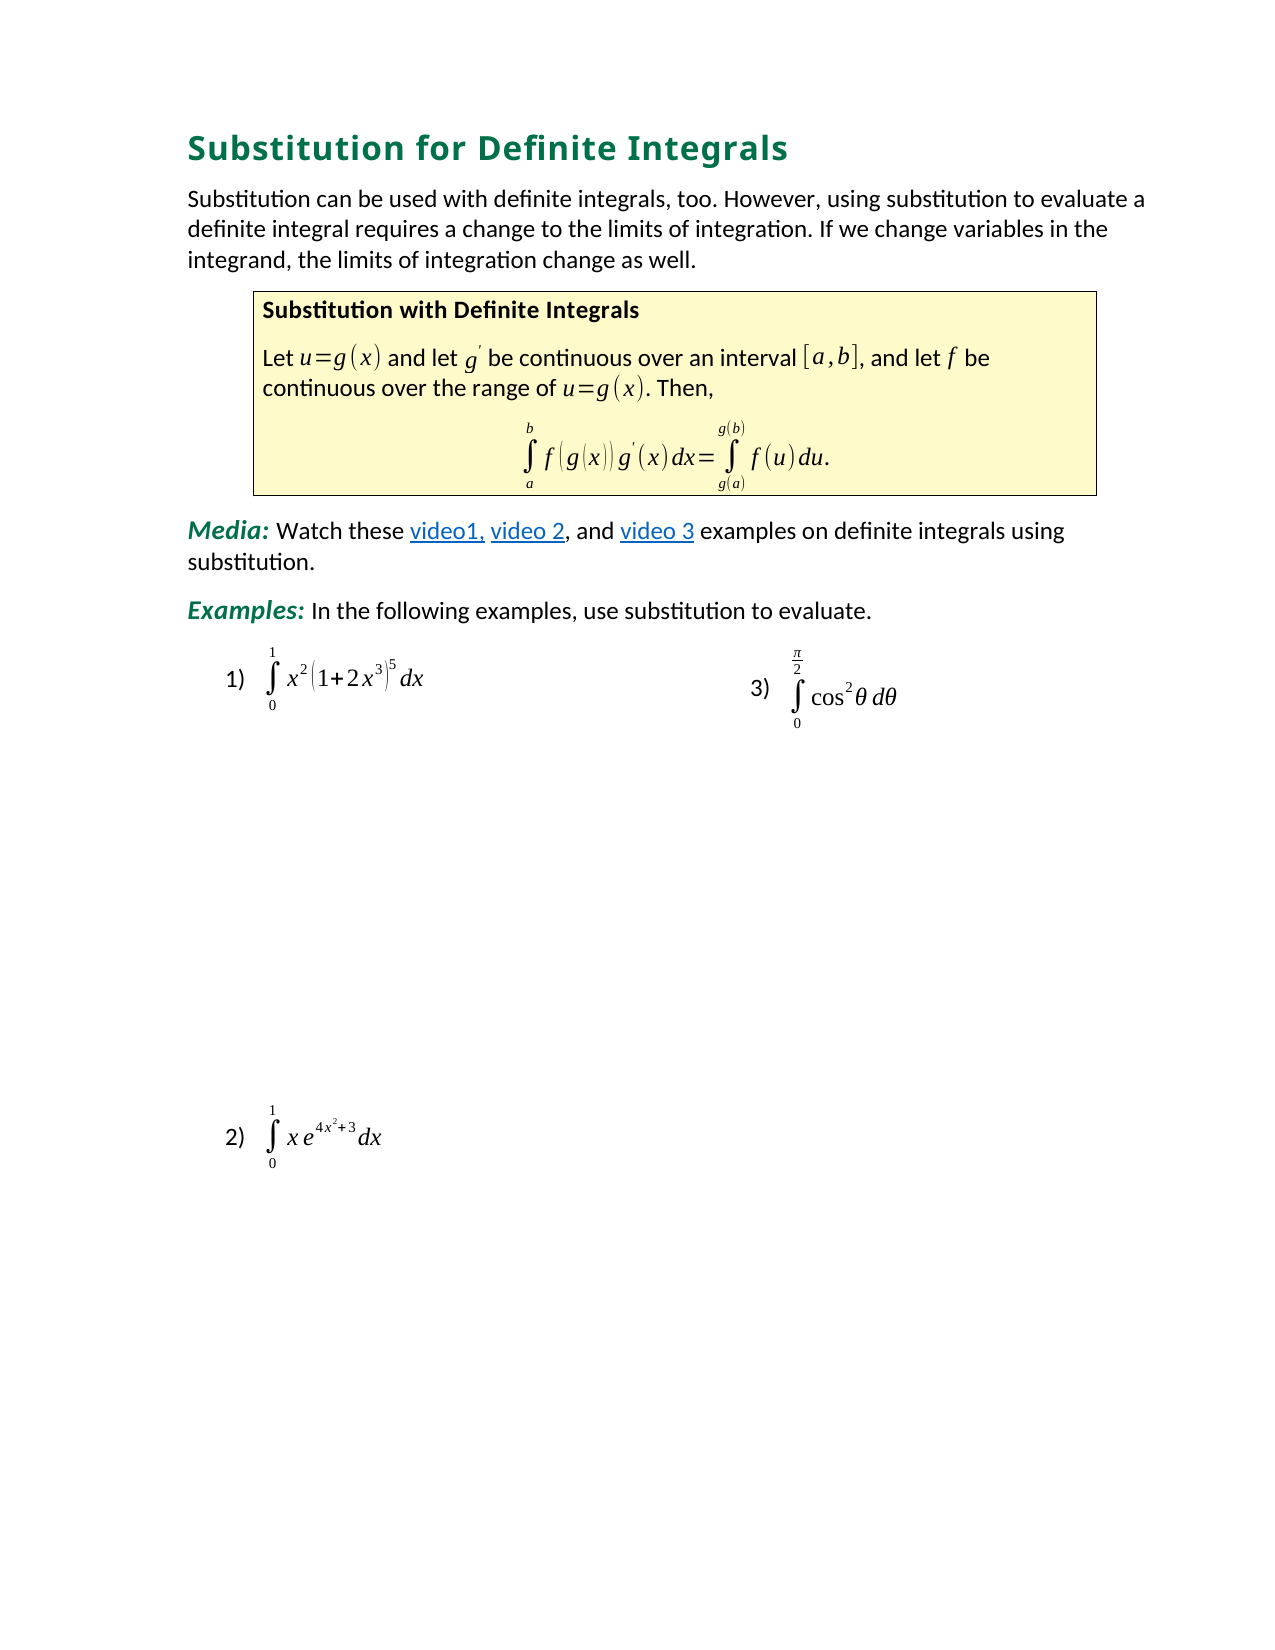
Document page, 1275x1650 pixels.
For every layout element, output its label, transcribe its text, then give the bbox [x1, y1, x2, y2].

subtitle Substitution for Definite Integrals [187, 125, 1162, 170]
text Examples: In the following examples, use substitution to evaluate. [187, 593, 1162, 626]
text Media: Watch these video1, video 2, and video 3 examples on definite integrals using substitution. [187, 513, 1162, 577]
text Substitution can be used with definite integrals, too. However, using substitution to evaluate a definite integral requires a change to the limits of integration. If we change variables in the integrand, the limits of integration change as well. [187, 183, 1162, 274]
text Let and let be continuous over an interval , and let be continuous over the range of . Then, [254, 338, 1096, 403]
text Substitution with Definite Integrals [254, 292, 1096, 325]
text . [254, 417, 1096, 495]
